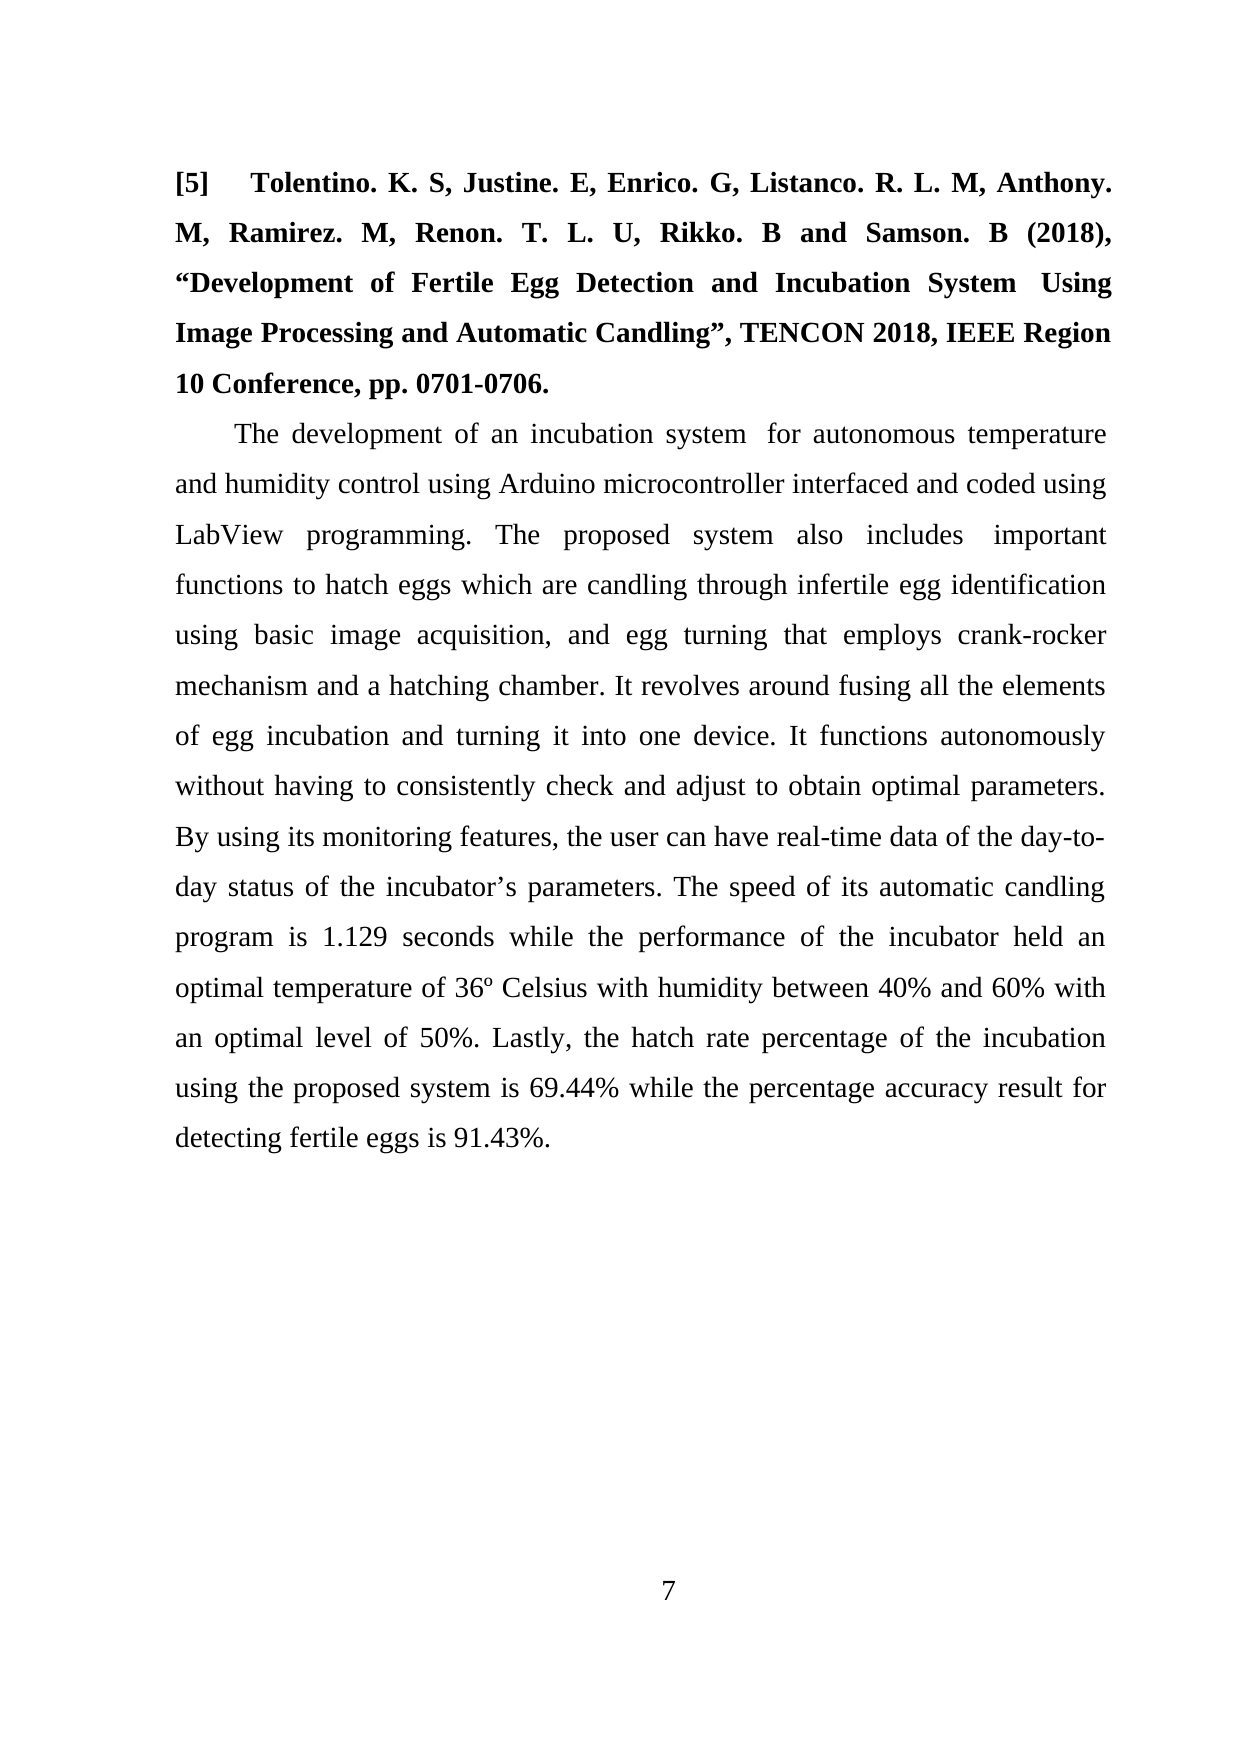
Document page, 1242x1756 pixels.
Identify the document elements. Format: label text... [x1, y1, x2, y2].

subtitle Tolentino. K. S, Justine. E, Enrico. G, Listanco. R. L. M, Anthony. M, Ramirez. M, Renon. T. L. U, Rikko. B and Samson. B (2018), “Development of Fertile Egg Detection and Incubation System Using Image Processing and Automatic Candling”, TENCON 2018, IEEE Region 10 Conference, pp. 0701-0706. [175, 165, 1112, 399]
text The development of an incubation system for autonomous temperature and humidity control using Arduino microcontroller interfaced and coded using LabView programming. The proposed system also includes important functions to hatch eggs which are candling through infertile egg identification using basic image acquisition, and egg turning that employs crank-rocker mechanism and a hatching chamber. It revolves around fusing all the elements of egg incubation and turning it into one device. It functions autonomously without having to consistently check and adjust to obtain optimal parameters. By using its monitoring features, the user can have real-time data of the day-to- day status of the incubator’s parameters. The speed of its automatic candling program is 1.129 seconds while the performance of the incubator held an optimal temperature of 36º Celsius with humidity between 40% and 60% with an optimal level of 50%. Lastly, the hatch rate percentage of the incubation using the proposed system is 69.44% while the percentage accuracy result for detecting fertile eggs is 91.43%. [175, 416, 1107, 1154]
